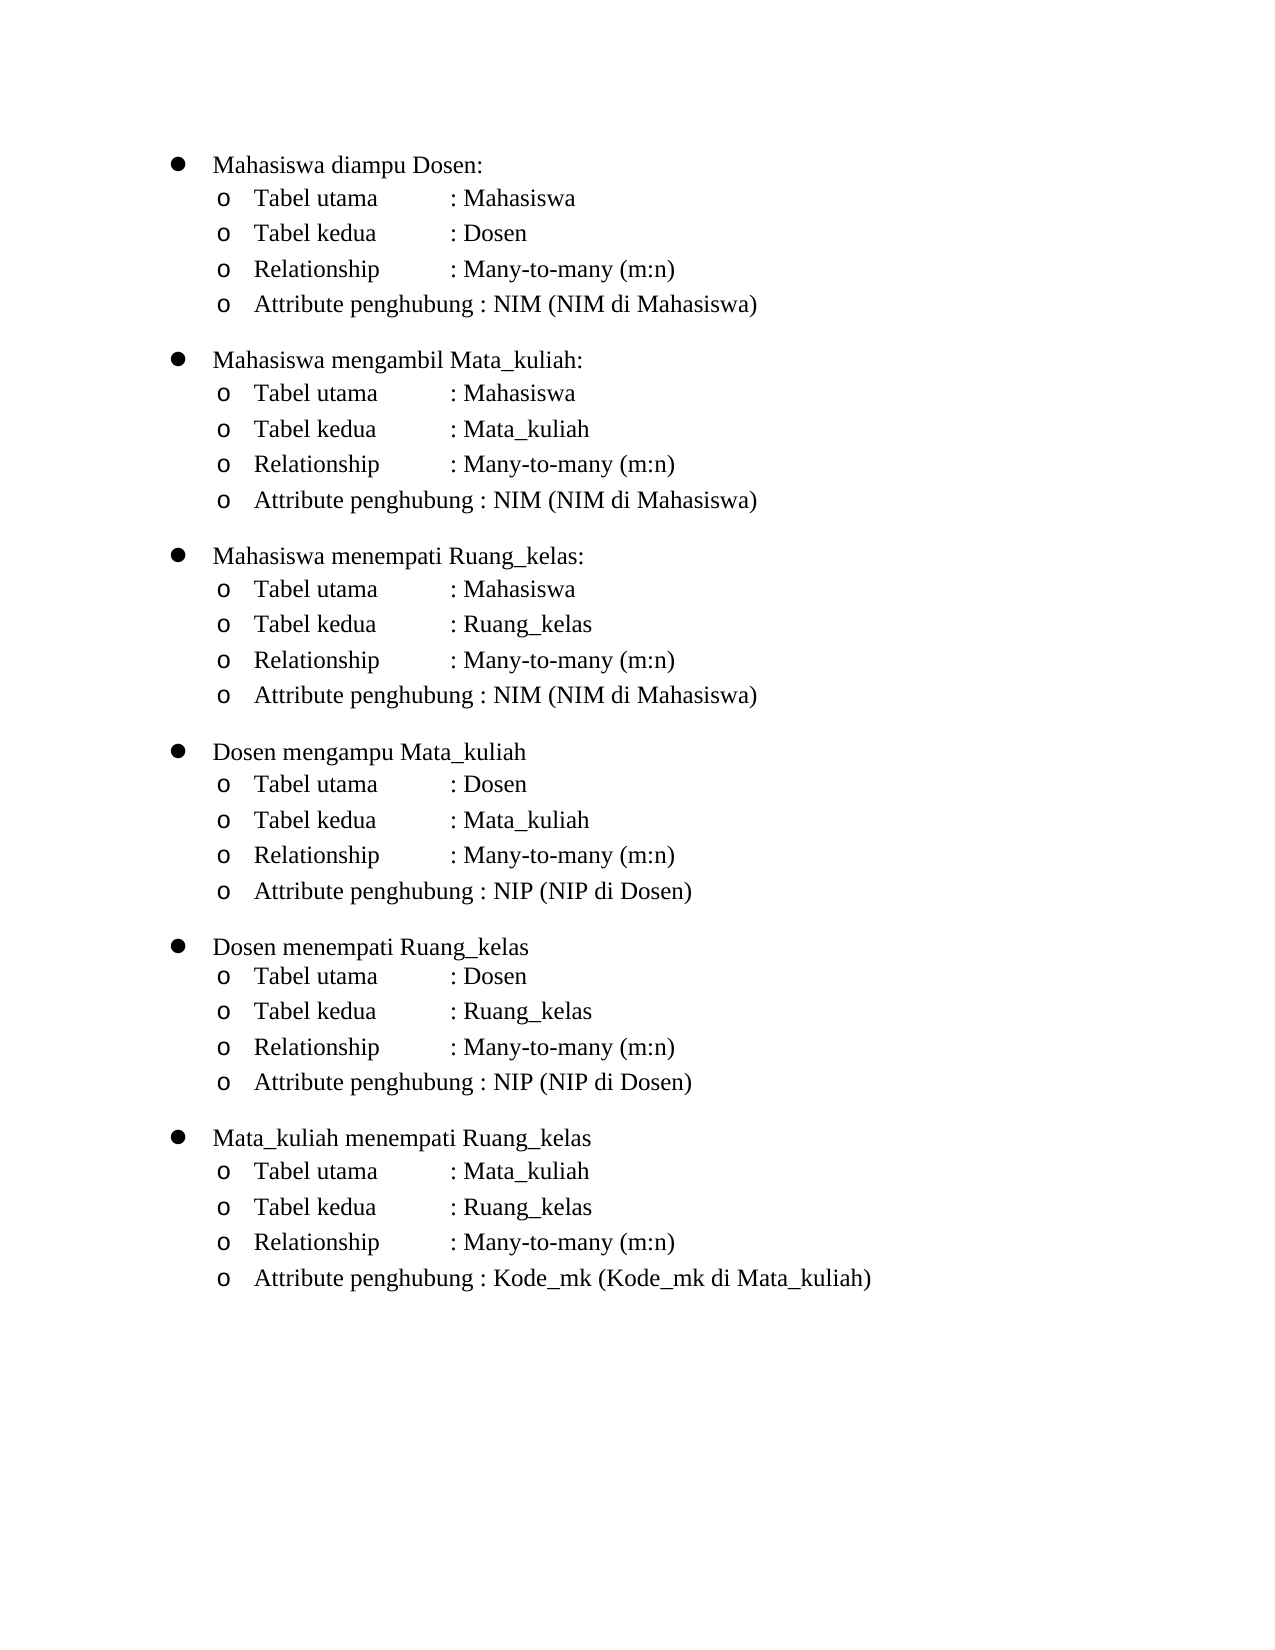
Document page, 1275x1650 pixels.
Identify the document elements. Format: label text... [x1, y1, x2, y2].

list Mahasiswa diampu Dosen: [169, 150, 1125, 179]
list Tabel utama : Mahasiswa [216, 574, 1125, 605]
list Mata_kuliah menempati Ruang_kelas [169, 1123, 1125, 1152]
list Attribute penghubung : NIP (NIP di Dosen) [216, 876, 1125, 907]
list Attribute penghubung : NIM (NIM di Mahasiswa) [216, 680, 1125, 711]
list Attribute penghubung : NIM (NIM di Mahasiswa) [216, 485, 1125, 516]
list Tabel utama : Dosen [216, 769, 1125, 800]
list Tabel kedua : Dosen [216, 218, 1125, 249]
list Tabel kedua : Ruang_kelas [216, 609, 1125, 640]
list Dosen mengampu Mata_kuliah [169, 737, 1125, 765]
list Mahasiswa mengambil Mata_kuliah: [169, 346, 1125, 374]
list Relationship : Many-to-many (m:n) [216, 840, 1125, 871]
list Tabel utama : Mahasiswa [216, 378, 1125, 409]
list Dosen menempati Ruang_kelas [169, 932, 1125, 961]
list Relationship : Many-to-many (m:n) [216, 1032, 1125, 1062]
list Tabel utama : Mata_kuliah [216, 1156, 1125, 1187]
list Relationship : Many-to-many (m:n) [216, 645, 1125, 676]
list Tabel kedua : Mata_kuliah [216, 414, 1125, 445]
list Tabel kedua : Ruang_kelas [216, 1192, 1125, 1223]
list Attribute penghubung : Kode_mk (Kode_mk di Mata_kuliah) [216, 1263, 1125, 1293]
list Attribute penghubung : NIP (NIP di Dosen) [216, 1067, 1125, 1098]
list Attribute penghubung : NIM (NIM di Mahasiswa) [216, 289, 1125, 320]
list Tabel utama : Dosen [216, 961, 1125, 992]
list Tabel kedua : Ruang_kelas [216, 996, 1125, 1027]
list Relationship : Many-to-many (m:n) [216, 449, 1125, 480]
list Tabel utama : Mahasiswa [216, 183, 1125, 214]
list Mahasiswa menempati Ruang_kelas: [169, 541, 1125, 570]
list Relationship : Many-to-many (m:n) [216, 254, 1125, 285]
list Relationship : Many-to-many (m:n) [216, 1227, 1125, 1258]
list Tabel kedua : Mata_kuliah [216, 805, 1125, 836]
